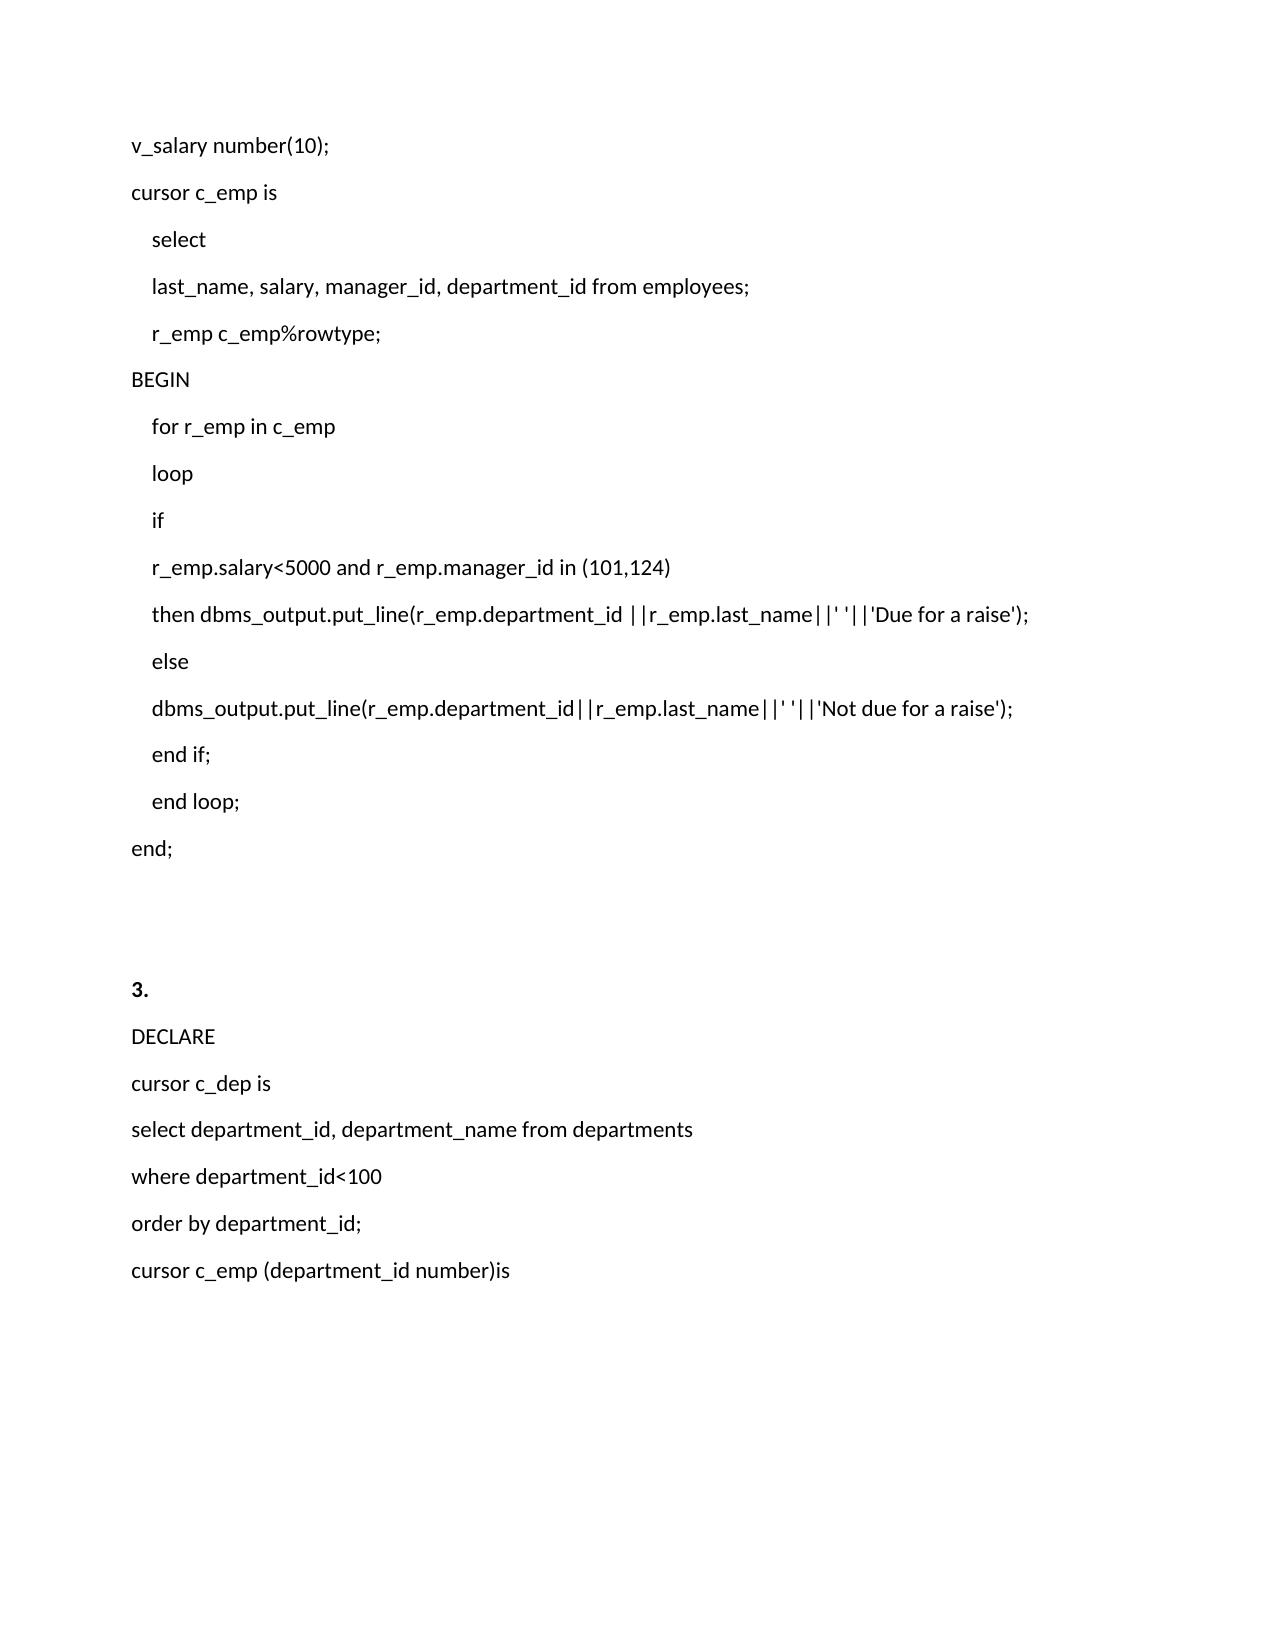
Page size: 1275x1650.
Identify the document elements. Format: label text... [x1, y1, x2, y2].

text end loop; [131, 787, 1125, 816]
text cursor c_emp is [131, 178, 1125, 206]
text 3. [131, 975, 1125, 1003]
text last_name, salary, manager_id, department_id from employees; [131, 272, 1125, 300]
text v_salary number(10); [131, 131, 1125, 159]
text else [131, 647, 1125, 675]
text r_emp.salary<5000 and r_emp.manager_id in (101,124) [131, 553, 1125, 581]
text for r_emp in c_emp [131, 412, 1125, 441]
text BEGIN [131, 366, 1125, 394]
text cursor c_emp (department_id number)is [131, 1256, 1125, 1284]
text where department_id<100 [131, 1162, 1125, 1191]
text end if; [131, 741, 1125, 769]
text r_emp c_emp%rowtype; [131, 319, 1125, 347]
text cursor c_dep is [131, 1069, 1125, 1097]
text DECLARE [131, 1022, 1125, 1050]
text select department_id, department_name from departments [131, 1116, 1125, 1144]
text end; [131, 834, 1125, 862]
text then dbms_output.put_line(r_emp.department_id ||r_emp.last_name||' '||'Due for a raise'); [131, 600, 1125, 628]
text loop [131, 459, 1125, 487]
text order by department_id; [131, 1209, 1125, 1237]
text if [131, 506, 1125, 534]
text select [131, 225, 1125, 253]
text dbms_output.put_line(r_emp.department_id||r_emp.last_name||' '||'Not due for a raise'); [131, 694, 1125, 722]
